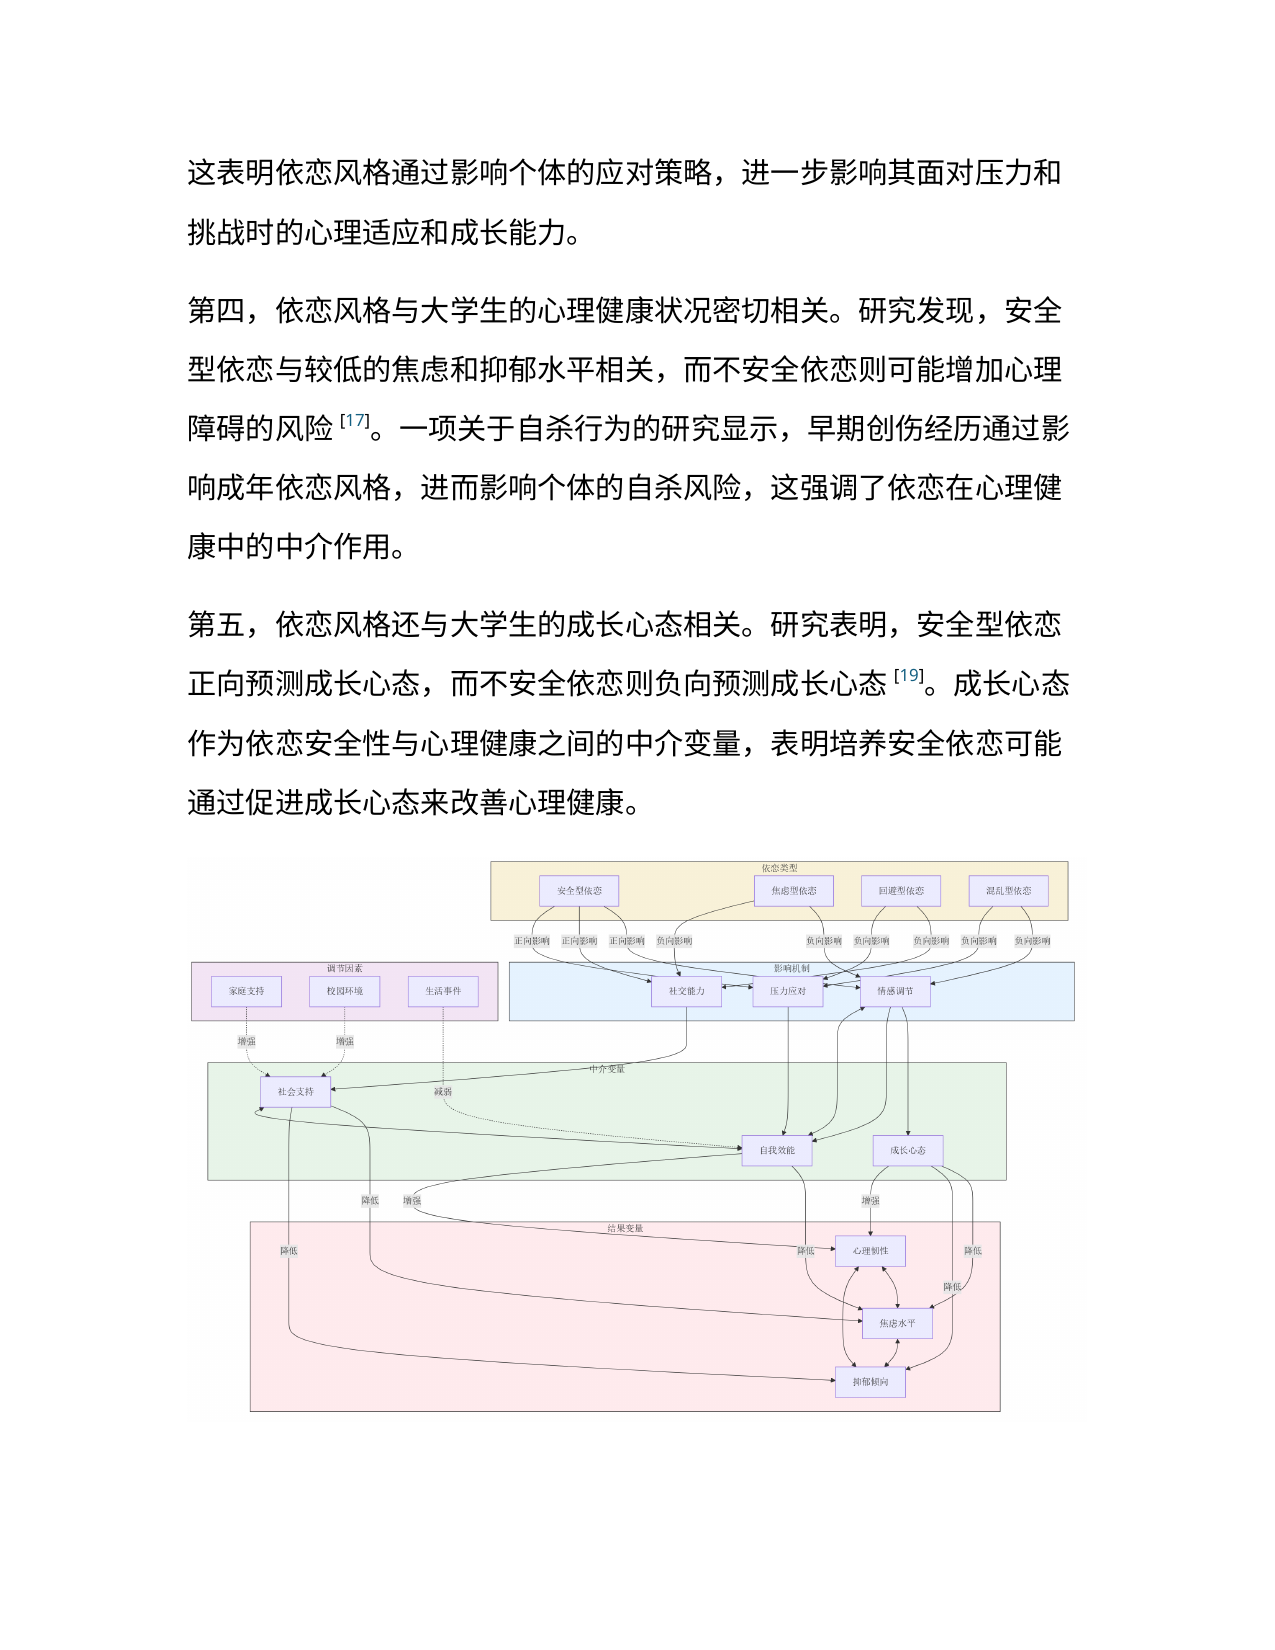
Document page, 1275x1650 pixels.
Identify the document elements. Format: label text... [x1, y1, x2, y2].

text 第四，依恋风格与大学生的心理健康状况密切相关。研究发现，安全型依恋与较低的焦虑和抑郁水平相关，而不安全依恋则可能增加心理障碍的风险 [17]。一项关于自杀行为的研究显示，早期创伤经历通过影响成年依恋风格，进而影响个体的自杀风险，这强调了依恋在心理健康中的中介作用。 [187, 287, 1088, 566]
text 第五，依恋风格还与大学生的成长心态相关。研究表明，安全型依恋正向预测成长心态，而不安全依恋则负向预测成长心态 [19]。成长心态作为依恋安全性与心理健康之间的中介变量，表明培养安全依恋可能通过促进成长心态来改善心理健康。 [187, 602, 1088, 822]
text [187, 150, 1088, 251]
picture [187, 857, 1088, 1422]
